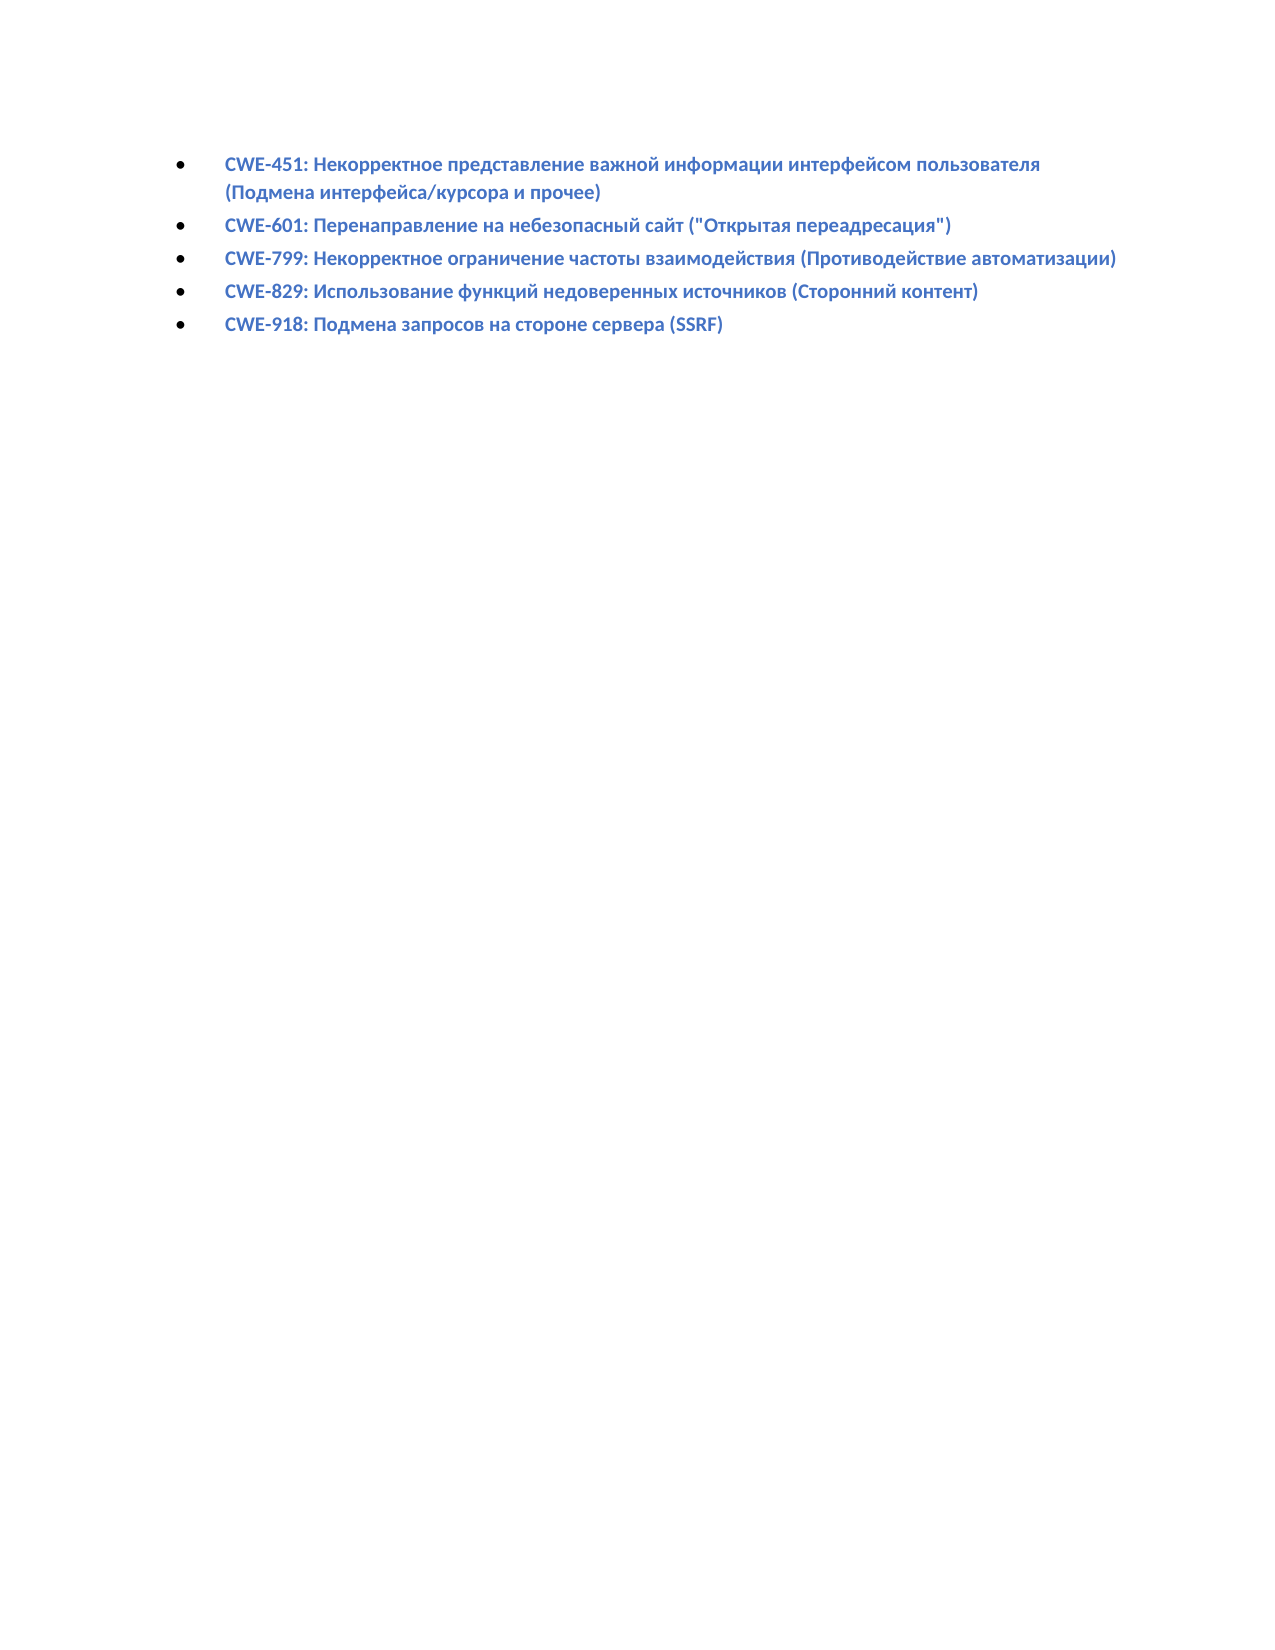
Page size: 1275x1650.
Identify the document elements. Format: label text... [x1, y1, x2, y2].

list CWE-918: Подмена запросов на стороне сервера (SSRF) [175, 310, 1125, 337]
list CWE-799: Некорректное ограничение частоты взаимодействия (Противодействие автоматизации) [175, 244, 1125, 271]
list CWE-829: Использование функций недоверенных источников (Сторонний контент) [175, 277, 1125, 303]
list CWE-601: Перенаправление на небезопасный сайт ("Открытая переадресация") [175, 211, 1125, 237]
list CWE-451: Некорректное представление важной информации интерфейсом пользователя (Подмена интерфейса/курсора и прочее) [175, 150, 1125, 204]
